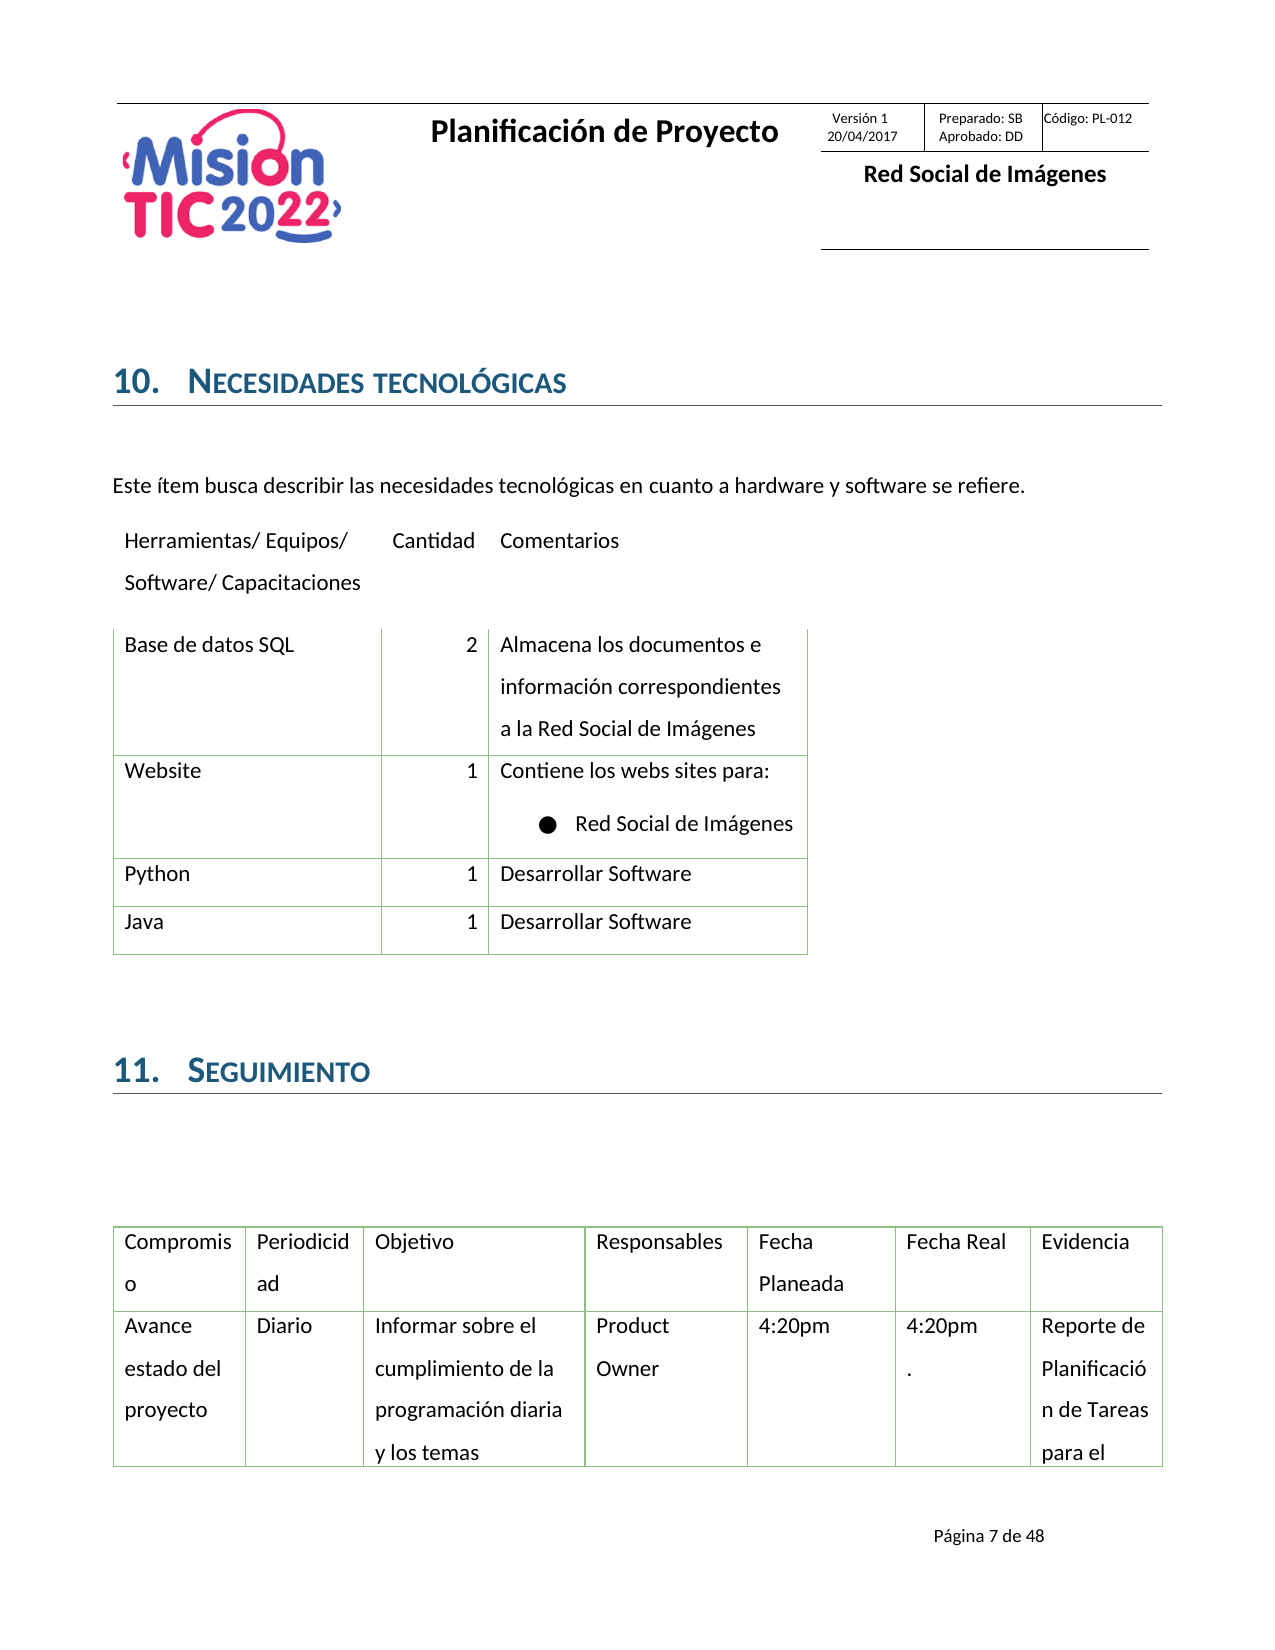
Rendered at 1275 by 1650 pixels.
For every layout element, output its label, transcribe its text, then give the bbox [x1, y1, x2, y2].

table_cell 1 [382, 907, 488, 954]
table_header Periodicidad [246, 1228, 363, 1311]
table_cell Almacena los documentos e información correspondientes a la Red Social de Imágenes [489, 630, 807, 755]
table_cell Java [114, 907, 381, 954]
table_cell Base de datos SQL [114, 630, 381, 755]
table_cell Reporte de Planificación de Tareas para el sprint. [1031, 1312, 1162, 1466]
table_header Objetivo [364, 1228, 584, 1311]
table_cell 1 [382, 756, 488, 858]
table_header Fecha Planeada [748, 1228, 895, 1311]
table_cell Product Owner [586, 1312, 747, 1466]
table_header Responsables [586, 1228, 747, 1311]
table_cell 1 [382, 859, 488, 906]
table_cell Diario [246, 1312, 363, 1466]
table_header Compromiso [114, 1228, 245, 1311]
table_cell 4:20pm . [896, 1312, 1030, 1466]
table_header Fecha Real [896, 1228, 1030, 1311]
table_cell 4:20pm [748, 1312, 895, 1466]
subtitle Necesidades tecnológicas [112, 357, 1162, 406]
table_header Herramientas/ Equipos/ Software/ Capacitaciones [114, 526, 381, 629]
table_header Evidencia [1031, 1228, 1162, 1311]
table_cell Desarrollar Software [489, 859, 807, 906]
subtitle Seguimiento [112, 1046, 1162, 1094]
table_cell Python [114, 859, 381, 906]
table_cell Desarrollar Software [489, 907, 807, 954]
text Este ítem busca describir las necesidades tecnológicas en cuanto a hardware y software se refiere. [112, 471, 1162, 499]
table_header Cantidad [382, 526, 488, 629]
table_cell Informar sobre el cumplimiento de la programación diaria y los temas atendidos [364, 1312, 584, 1466]
table_cell Avance estado del proyecto [114, 1312, 245, 1466]
picture [122, 109, 341, 243]
table_cell Website [114, 756, 381, 858]
table_cell 2 [382, 630, 488, 755]
table_cell Contiene los webs sites para: Red Social de Imágenes [489, 756, 807, 858]
table_header Comentarios [489, 526, 807, 629]
